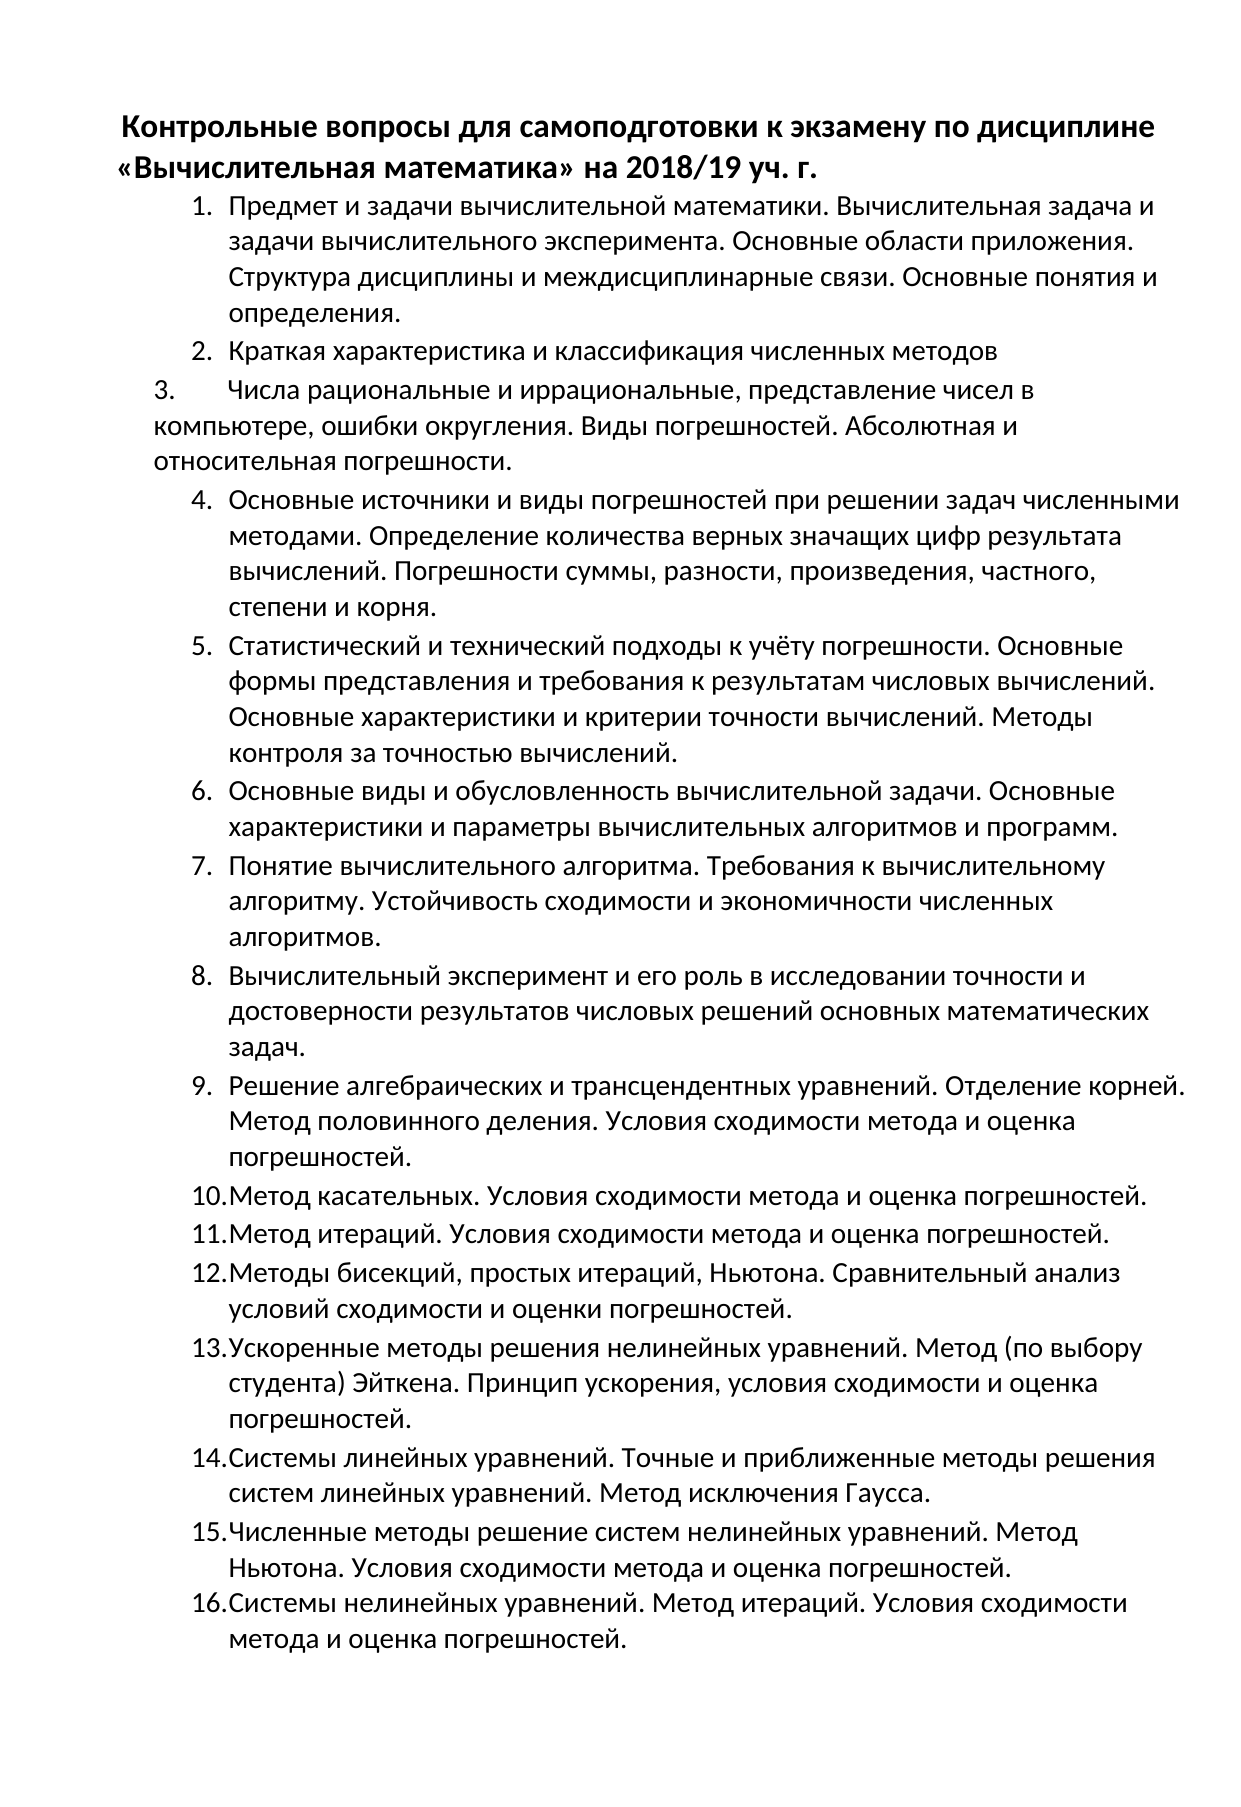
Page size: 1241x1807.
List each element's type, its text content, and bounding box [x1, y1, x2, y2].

list Методы бисекций, простых итераций, Ньютона. Сравнительный анализ условий сходимости и оценки погрешностей. [191, 1254, 1200, 1326]
list Ускоренные методы решения нелинейных уравнений. Метод (по выбору студента) Эйткена. Принцип ускорения, условия сходимости и оценка погрешностей. [191, 1329, 1200, 1436]
list Решение алгебраических и трансцендентных уравнений. Отделение корней. Метод половинного деления. Условия сходимости метода и оценка погрешностей. [191, 1067, 1200, 1174]
list Числа рациональные и иррациональные, представление чисел в компьютере, ошибки округления. Виды погрешностей. Абсолютная и относительная погрешности. [153, 371, 1200, 478]
list Краткая характеристика и классификация численных методов [191, 332, 1200, 368]
text Контрольные вопросы для самоподготовки к экзамену по дисциплине «Вычислительная математика» на 2018/19 уч. г. [116, 105, 1200, 187]
list Системы линейных уравнений. Точные и приближенные методы решения систем линейных уравнений. Метод исключения Гаусса. [191, 1439, 1200, 1510]
list Вычислительный эксперимент и его роль в исследовании точности и достоверности результатов числовых решений основных математических задач. [191, 957, 1200, 1064]
list Системы нелинейных уравнений. Метод итераций. Условия сходимости метода и оценка погрешностей. [191, 1584, 1200, 1656]
list Статистический и технический подходы к учёту погрешности. Основные формы представления и требования к результатам числовых вычислений. Основные характеристики и критерии точности вычислений. Методы контроля за точностью вычислений. [191, 627, 1200, 769]
list Метод касательных. Условия сходимости метода и оценка погрешностей. [191, 1177, 1200, 1212]
list Предмет и задачи вычислительной математики. Вычислительная задача и задачи вычислительного эксперимента. Основные области приложения. Структура дисциплины и междисциплинарные связи. Основные понятия и определения. [191, 187, 1200, 329]
list Основные виды и обусловленность вычислительной задачи. Основные характеристики и параметры вычислительных алгоритмов и программ. [191, 772, 1200, 844]
list Метод итераций. Условия сходимости метода и оценка погрешностей. [191, 1216, 1200, 1251]
list Понятие вычислительного алгоритма. Требования к вычислительному алгоритму. Устойчивость сходимости и экономичности численных алгоритмов. [191, 847, 1200, 954]
list Основные источники и виды погрешностей при решении задач численными методами. Определение количества верных значащих цифр результата вычислений. Погрешности суммы, разности, произведения, частного, степени и корня. [191, 481, 1200, 624]
list Численные методы решение систем нелинейных уравнений. Метод Ньютона. Условия сходимости метода и оценка погрешностей. [191, 1513, 1200, 1584]
